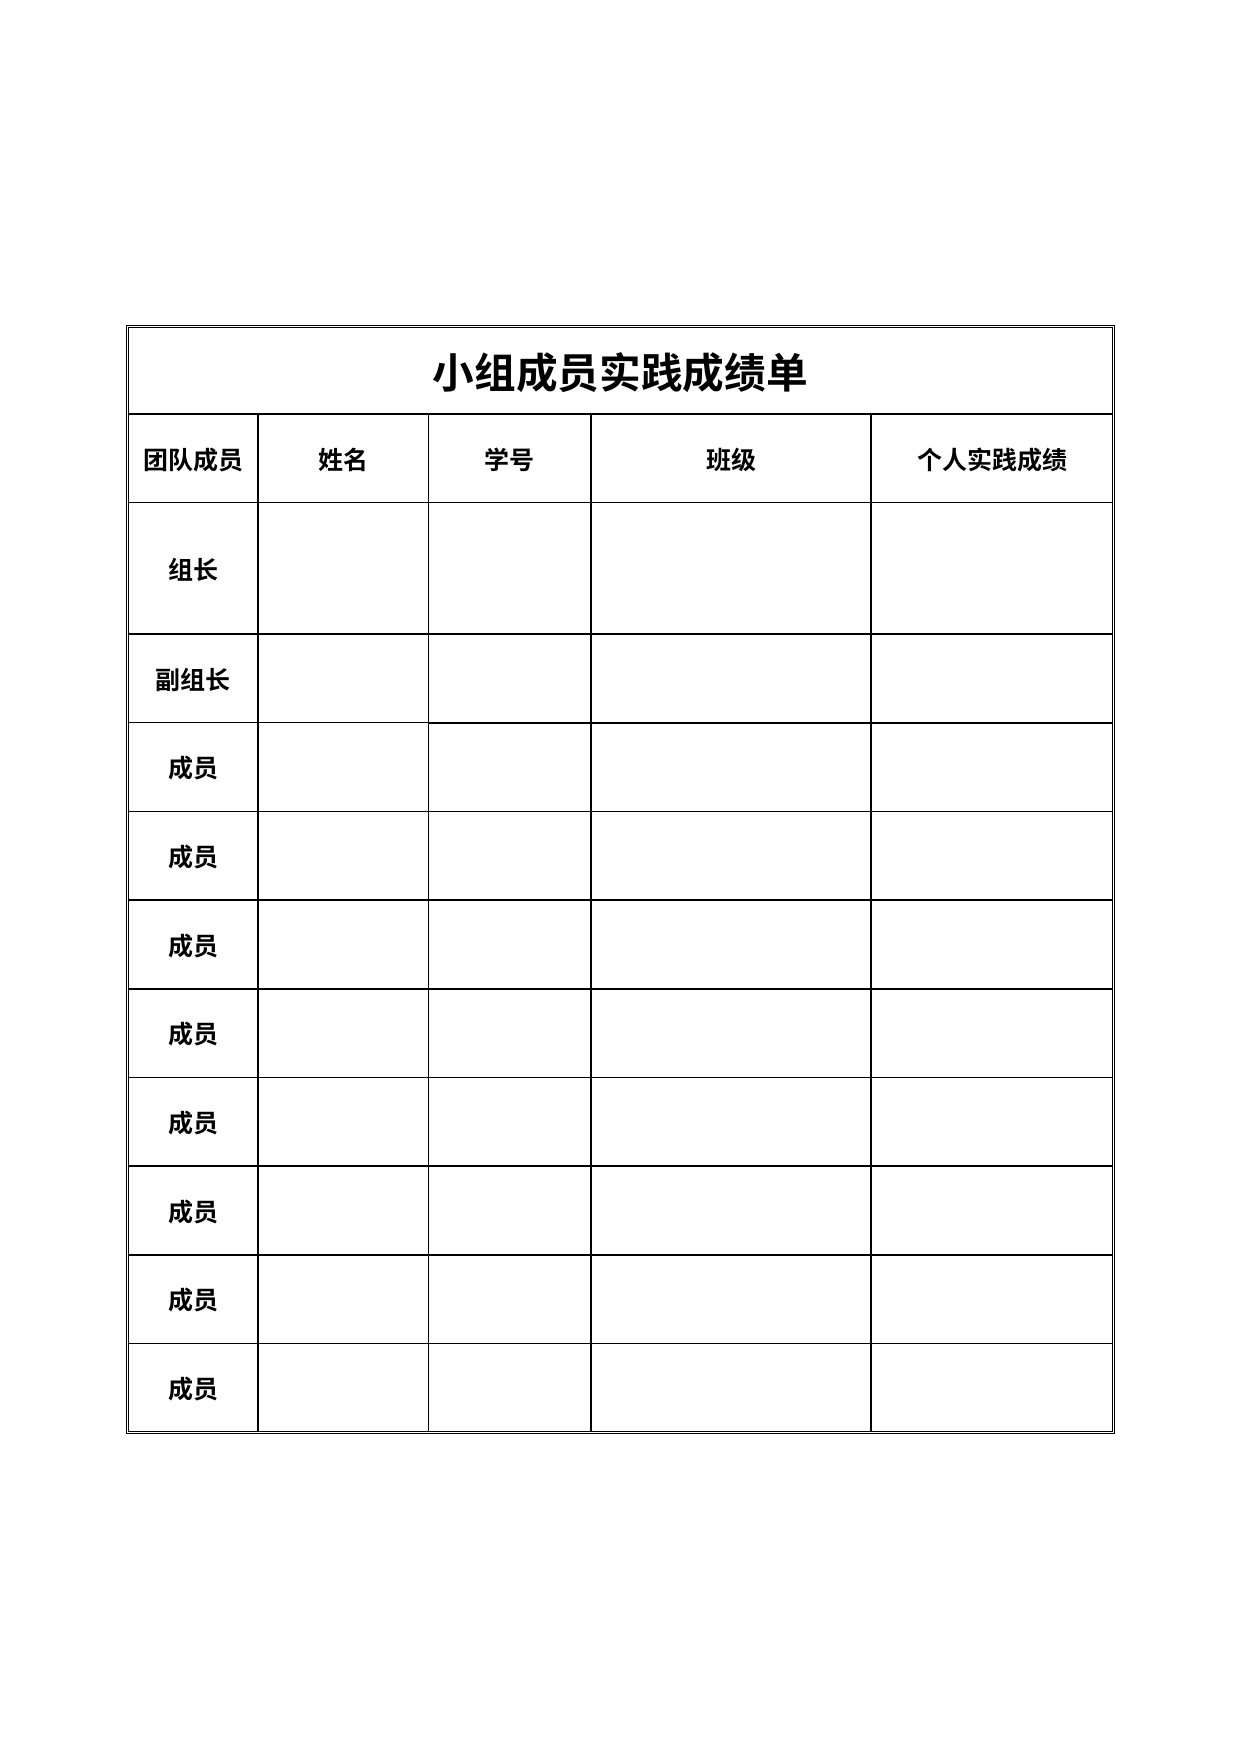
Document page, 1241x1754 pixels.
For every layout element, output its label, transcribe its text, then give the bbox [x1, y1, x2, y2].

table_cell [592, 1167, 870, 1254]
table_cell [872, 1078, 1112, 1165]
table_cell [259, 990, 428, 1077]
table_cell 副组长 [129, 635, 257, 722]
table_cell [592, 990, 870, 1077]
table_cell [429, 990, 590, 1077]
table_cell 成员 [129, 1078, 257, 1165]
table_cell 团队成员 [129, 415, 257, 502]
table_cell [429, 901, 590, 988]
table_cell [429, 1167, 590, 1254]
table_cell 成员 [129, 901, 257, 988]
table_cell [429, 1344, 590, 1431]
table_cell 学号 [429, 415, 590, 502]
table_cell 成员 [129, 1344, 257, 1431]
table_cell [259, 635, 428, 722]
table_cell [872, 724, 1112, 811]
table_cell [259, 1078, 428, 1165]
table_cell [259, 812, 428, 899]
table_cell [872, 1344, 1112, 1431]
table_cell [872, 503, 1112, 633]
table_header 小组成员实践成绩单 [129, 328, 1112, 413]
table_cell [592, 503, 870, 633]
table_cell [592, 901, 870, 988]
table_cell [259, 1167, 428, 1254]
table_cell [259, 1256, 428, 1342]
table_cell [872, 1256, 1112, 1342]
table_cell [259, 723, 428, 811]
table_cell [872, 901, 1112, 988]
table_cell [429, 812, 590, 899]
table_cell [592, 724, 870, 811]
table_cell [429, 1078, 590, 1165]
table_cell [259, 503, 428, 633]
table_cell 姓名 [259, 415, 428, 502]
table_cell [429, 503, 590, 633]
table_cell [872, 990, 1112, 1077]
table_cell [259, 1344, 428, 1431]
table_cell 成员 [129, 812, 257, 899]
table_cell [592, 1344, 870, 1431]
table_cell [872, 1167, 1112, 1254]
table_cell [429, 724, 590, 811]
table_cell 成员 [129, 990, 257, 1077]
table_cell [429, 635, 590, 722]
table_cell [259, 901, 428, 988]
table_cell [872, 812, 1112, 899]
table_cell 组长 [129, 503, 257, 633]
table_cell [872, 635, 1112, 722]
table_cell 成员 [129, 1167, 257, 1254]
table_cell [592, 635, 870, 722]
table_cell 成员 [129, 723, 257, 811]
table_cell 个人实践成绩 [872, 415, 1112, 502]
table_cell [592, 1256, 870, 1342]
table_cell [429, 1256, 590, 1342]
table_cell [592, 812, 870, 899]
table_cell 成员 [129, 1256, 257, 1342]
table_cell 班级 [592, 415, 870, 502]
table_cell [592, 1078, 870, 1165]
